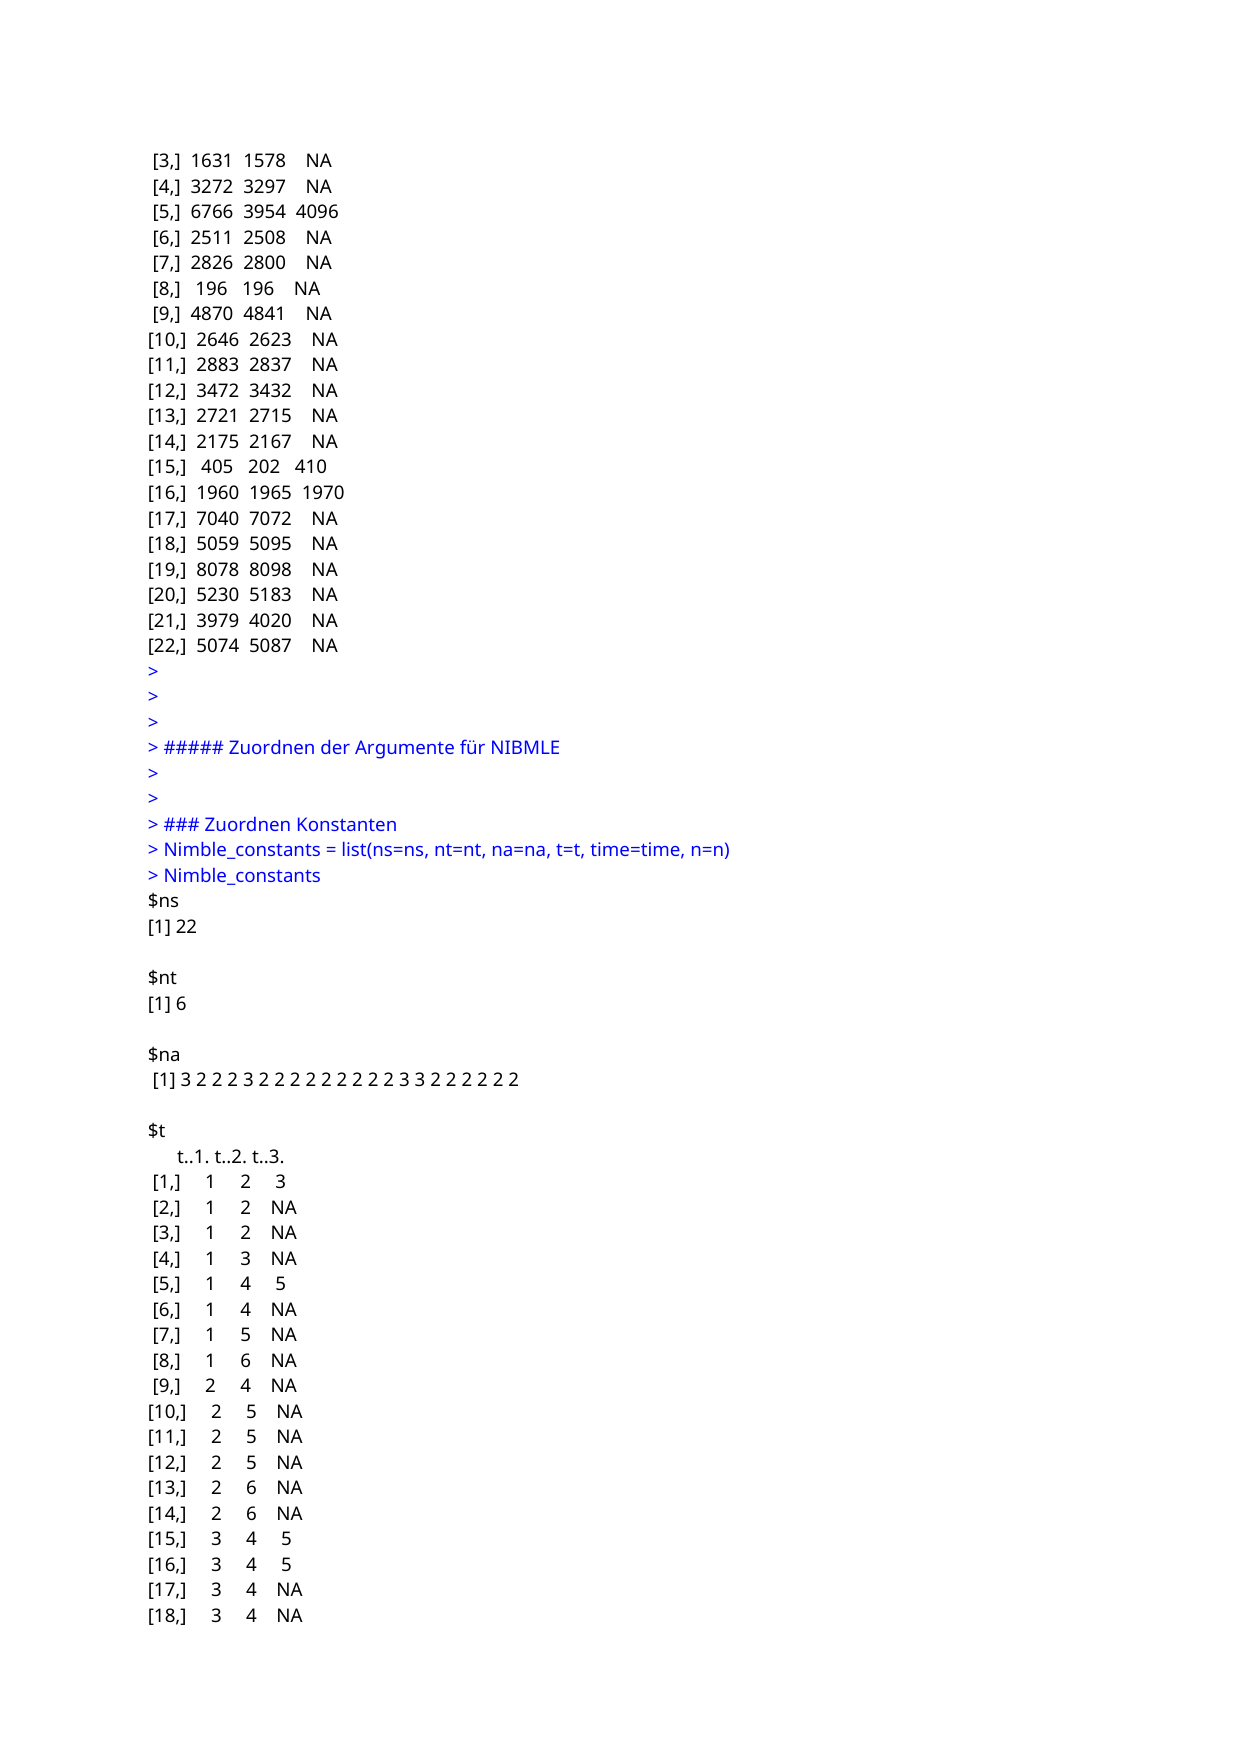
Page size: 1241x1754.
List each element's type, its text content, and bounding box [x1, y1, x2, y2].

text [1] 22 [148, 913, 1093, 939]
text [18,] 5059 5095 NA [148, 530, 1093, 556]
text [5,] 1 4 5 [148, 1271, 1093, 1296]
text > Nimble_constants = list(ns=ns, nt=nt, na=na, t=t, time=time, n=n) [148, 837, 1093, 862]
text [1] 6 [148, 990, 1093, 1015]
text [1] 3 2 2 2 3 2 2 2 2 2 2 2 2 2 3 3 2 2 2 2 2 2 [148, 1066, 1093, 1092]
text [16,] 3 4 5 [148, 1551, 1093, 1577]
text [7,] 2826 2800 NA [148, 250, 1093, 275]
text [18,] 3 4 NA [148, 1602, 1093, 1628]
text $na [148, 1041, 1093, 1066]
text [22,] 5074 5087 NA [148, 632, 1093, 658]
text [19,] 8078 8098 NA [148, 556, 1093, 581]
text [15,] 405 202 410 [148, 454, 1093, 479]
text [12,] 3472 3432 NA [148, 377, 1093, 403]
text [21,] 3979 4020 NA [148, 607, 1093, 632]
text [17,] 3 4 NA [148, 1577, 1093, 1602]
text > [148, 709, 1093, 734]
text $t [148, 1117, 1093, 1143]
text [14,] 2 6 NA [148, 1500, 1093, 1526]
text [3,] 1631 1578 NA [148, 148, 1093, 173]
text [10,] 2 5 NA [148, 1398, 1093, 1424]
text [9,] 2 4 NA [148, 1373, 1093, 1398]
text $nt [148, 964, 1093, 990]
text [6,] 2511 2508 NA [148, 224, 1093, 250]
text [8,] 1 6 NA [148, 1347, 1093, 1373]
text > Nimble_constants [148, 862, 1093, 888]
text [10,] 2646 2623 NA [148, 326, 1093, 352]
text [4,] 3272 3297 NA [148, 173, 1093, 199]
text [15,] 3 4 5 [148, 1526, 1093, 1551]
text [7,] 1 5 NA [148, 1322, 1093, 1347]
text t..1. t..2. t..3. [148, 1143, 1093, 1168]
text [13,] 2721 2715 NA [148, 403, 1093, 428]
text [20,] 5230 5183 NA [148, 581, 1093, 607]
text [14,] 2175 2167 NA [148, 428, 1093, 454]
text [11,] 2 5 NA [148, 1424, 1093, 1449]
text [3,] 1 2 NA [148, 1219, 1093, 1245]
text [6,] 1 4 NA [148, 1296, 1093, 1322]
text $ns [148, 888, 1093, 913]
text > [148, 683, 1093, 709]
text [5,] 6766 3954 4096 [148, 199, 1093, 224]
text > [148, 760, 1093, 786]
text > ##### Zuordnen der Argumente für NIBMLE [148, 734, 1093, 760]
text [17,] 7040 7072 NA [148, 505, 1093, 530]
text > ### Zuordnen Konstanten [148, 811, 1093, 837]
text > [148, 786, 1093, 811]
text [11,] 2883 2837 NA [148, 352, 1093, 377]
text > [148, 658, 1093, 683]
text [2,] 1 2 NA [148, 1194, 1093, 1219]
text [9,] 4870 4841 NA [148, 301, 1093, 326]
text [12,] 2 5 NA [148, 1449, 1093, 1475]
text [8,] 196 196 NA [148, 275, 1093, 301]
text [1,] 1 2 3 [148, 1168, 1093, 1194]
text [13,] 2 6 NA [148, 1475, 1093, 1500]
text [16,] 1960 1965 1970 [148, 479, 1093, 505]
text [4,] 1 3 NA [148, 1245, 1093, 1271]
